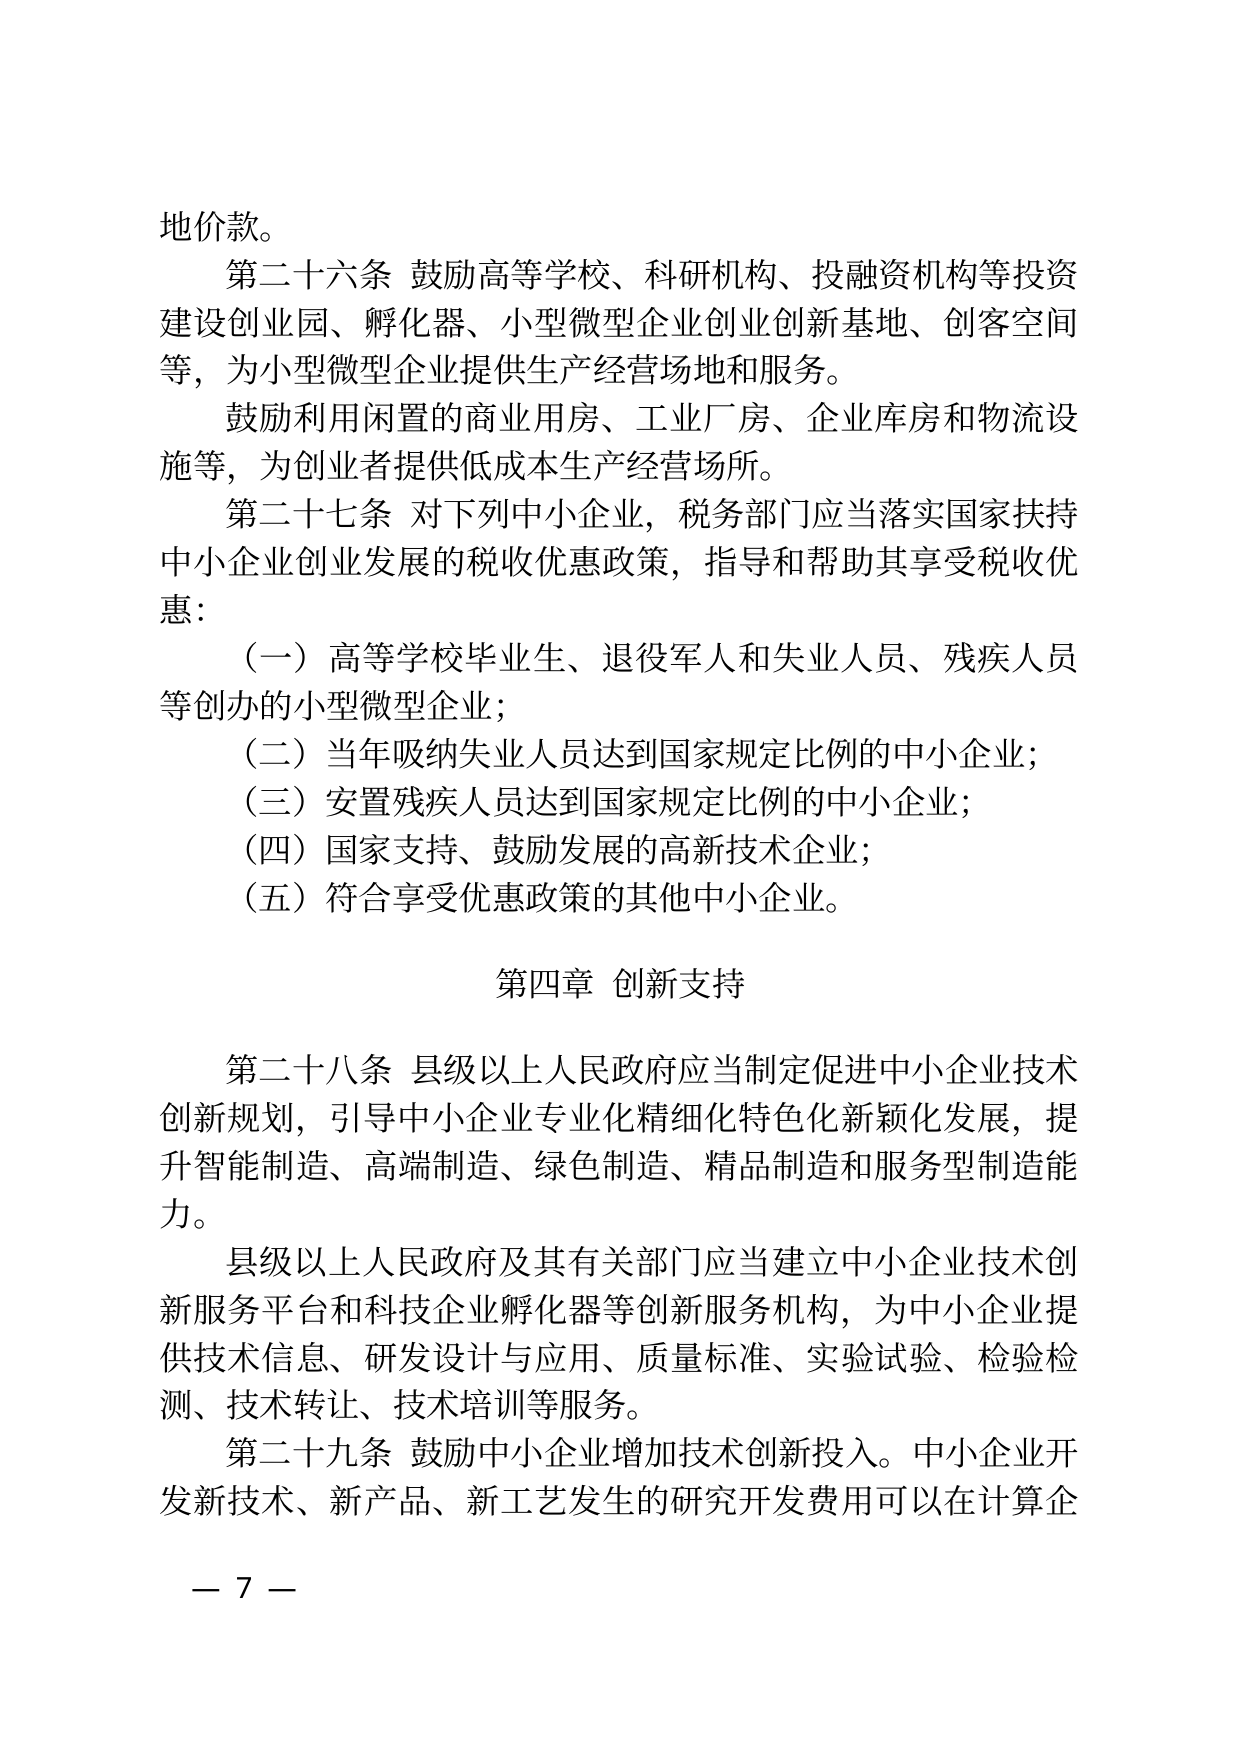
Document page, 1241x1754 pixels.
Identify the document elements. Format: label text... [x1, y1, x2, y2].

text （四）国家支持、鼓励发展的高新技术企业； [159, 824, 1081, 872]
text 鼓励利用闲置的商业用房、工业厂房、企业库房和物流设施等，为创业者提供低成本生产经营场所。 [159, 392, 1081, 488]
text （一）高等学校毕业生、退役军人和失业人员、残疾人员等创办的小型微型企业； [159, 632, 1081, 728]
text （五）符合享受优惠政策的其他中小企业。 [159, 872, 1081, 919]
text 县级以上人民政府及其有关部门应当建立中小企业技术创新服务平台和科技企业孵化器等创新服务机构，为中小企业提供技术信息、研发设计与应用、质量标准、实验试验、检验检测、技术转让、技术培训等服务。 [159, 1236, 1081, 1427]
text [159, 1427, 1081, 1523]
text （三）安置残疾人员达到国家规定比例的中小企业； [159, 776, 1081, 824]
text 第二十八条 县级以上人民政府应当制定促进中小企业技术创新规划，引导中小企业专业化精细化特色化新颖化发展，提升智能制造、高端制造、绿色制造、精品制造和服务型制造能力。 [159, 1044, 1081, 1236]
text 第二十六条 鼓励高等学校、科研机构、投融资机构等投资建设创业园、孵化器、小型微型企业创业创新基地、创客空间等，为小型微型企业提供生产经营场地和服务。 [159, 249, 1081, 392]
text 第二十七条 对下列中小企业，税务部门应当落实国家扶持中小企业创业发展的税收优惠政策，指导和帮助其享受税收优惠： [159, 488, 1081, 632]
text 第四章 创新支持 [159, 958, 1081, 1006]
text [159, 201, 1081, 249]
text （二）当年吸纳失业人员达到国家规定比例的中小企业； [159, 728, 1081, 776]
